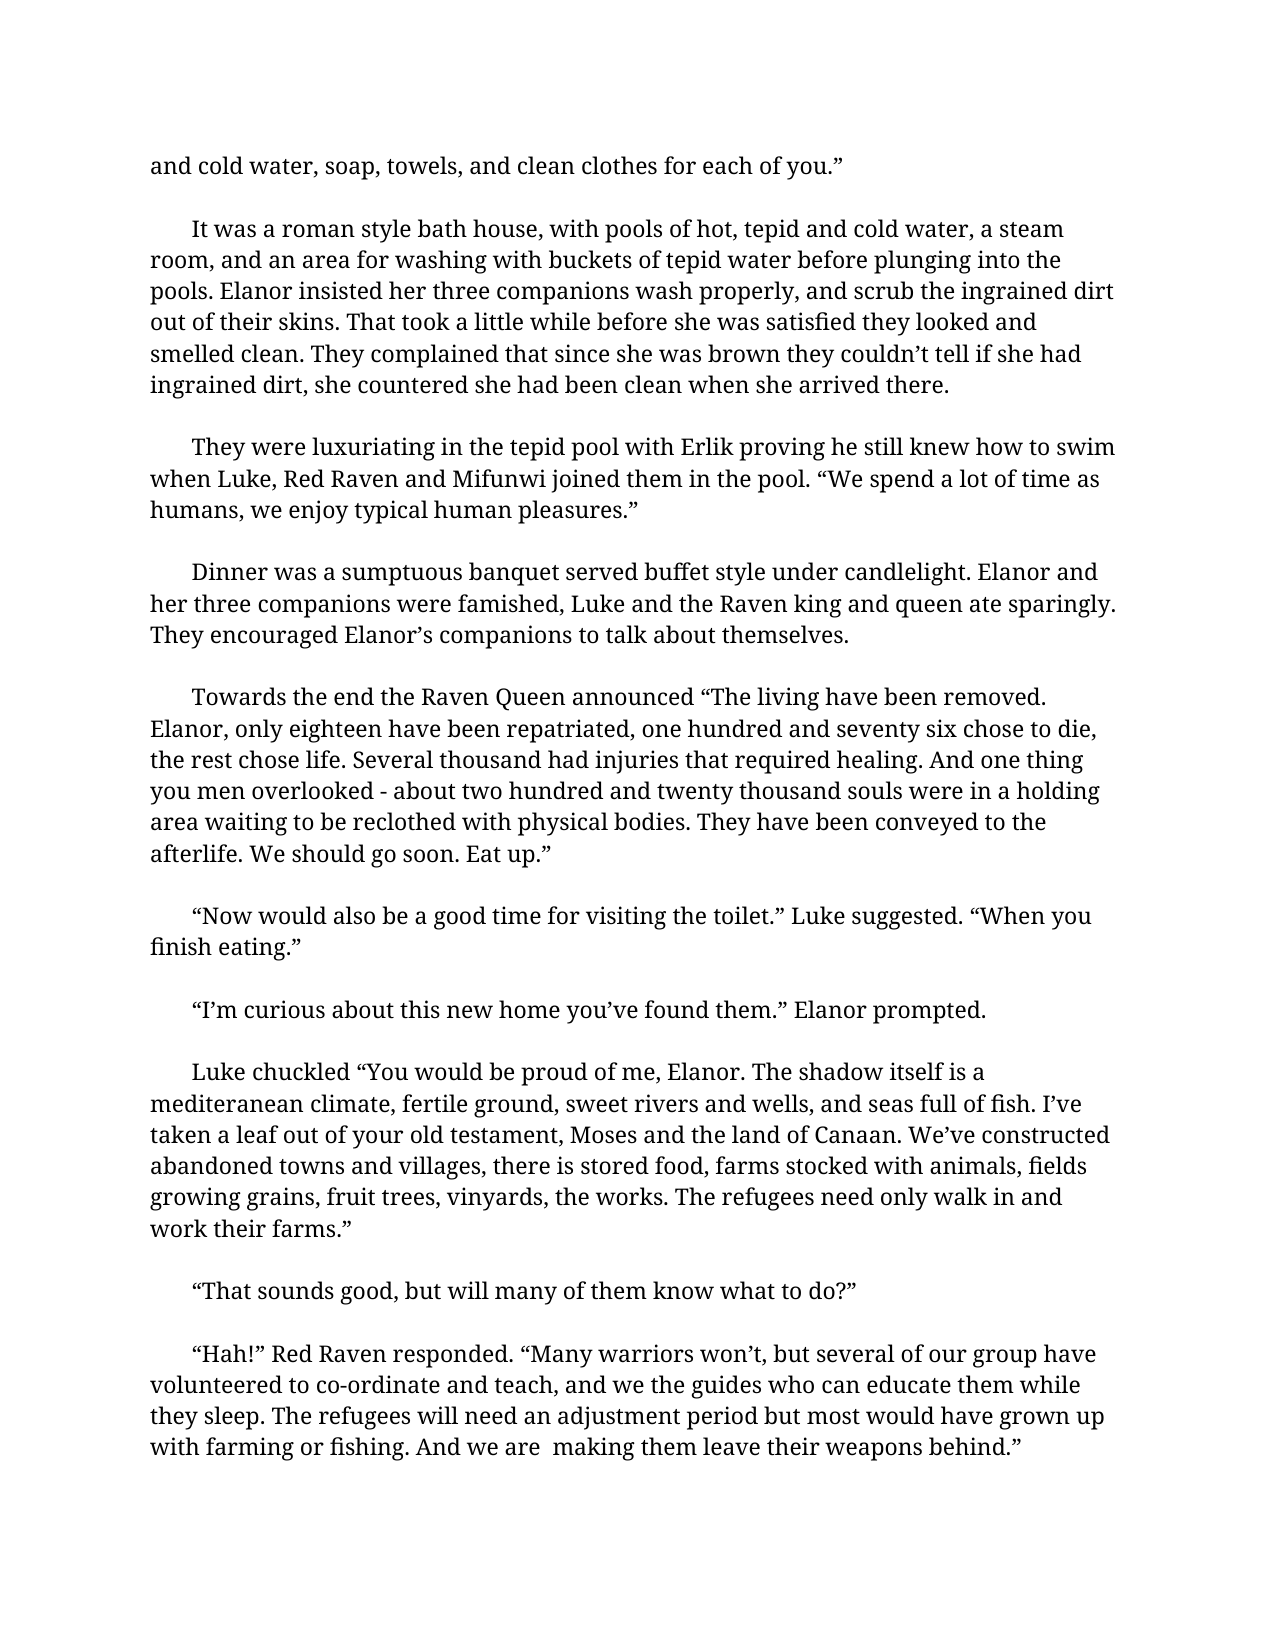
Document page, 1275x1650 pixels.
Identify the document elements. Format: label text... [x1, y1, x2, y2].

text “That sounds good, but will many of them know what to do?” [150, 1275, 1125, 1306]
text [150, 150, 1125, 181]
text Luke chuckled “You would be proud of me, Elanor. The shadow itself is a mediteranean climate, fertile ground, sweet rivers and wells, and seas full of fish. I’ve taken a leaf out of your old testament, Moses and the land of Canaan. We’ve constructed abandoned towns and villages, there is stored food, farms stocked with animals, fields growing grains, fruit trees, vinyards, the works. The refugees need only walk in and work their farms.” [150, 1056, 1125, 1244]
text “Now would also be a good time for visiting the toilet.” Luke suggested. “When you finish eating.” [150, 900, 1125, 962]
text Towards the end the Raven Queen announced “The living have been removed. Elanor, only eighteen have been repatriated, one hundred and seventy six chose to die, the rest chose life. Several thousand had injuries that required healing. And one thing you men overlooked - about two hundred and twenty thousand souls were in a holding area waiting to be reclothed with physical bodies. They have been conveyed to the afterlife. We should go soon. Eat up.” [150, 681, 1125, 869]
text Dinner was a sumptuous banquet served buffet style under candlelight. Elanor and her three companions were famished, Luke and the Raven king and queen ate sparingly. They encouraged Elanor’s companions to talk about themselves. [150, 556, 1125, 650]
text “I’m curious about this new home you’ve found them.” Elanor prompted. [150, 994, 1125, 1025]
text They were luxuriating in the tepid pool with Erlik proving he still knew how to swim when Luke, Red Raven and Mifunwi joined them in the pool. “We spend a lot of time as humans, we enjoy typical human pleasures.” [150, 431, 1125, 525]
text “Hah!” Red Raven responded. “Many warriors won’t, but several of our group have volunteered to co-ordinate and teach, and we the guides who can educate them while they sleep. The refugees will need an adjustment period but most would have grown up with farming or fishing. And we are making them leave their weapons behind.” [150, 1337, 1125, 1462]
text It was a roman style bath house, with pools of hot, tepid and cold water, a steam room, and an area for washing with buckets of tepid water before plunging into the pools. Elanor insisted her three companions wash properly, and scrub the ingrained dirt out of their skins. That took a little while before she was satisfied they looked and smelled clean. They complained that since she was brown they couldn’t tell if she had ingrained dirt, she countered she had been clean when she arrived there. [150, 212, 1125, 400]
